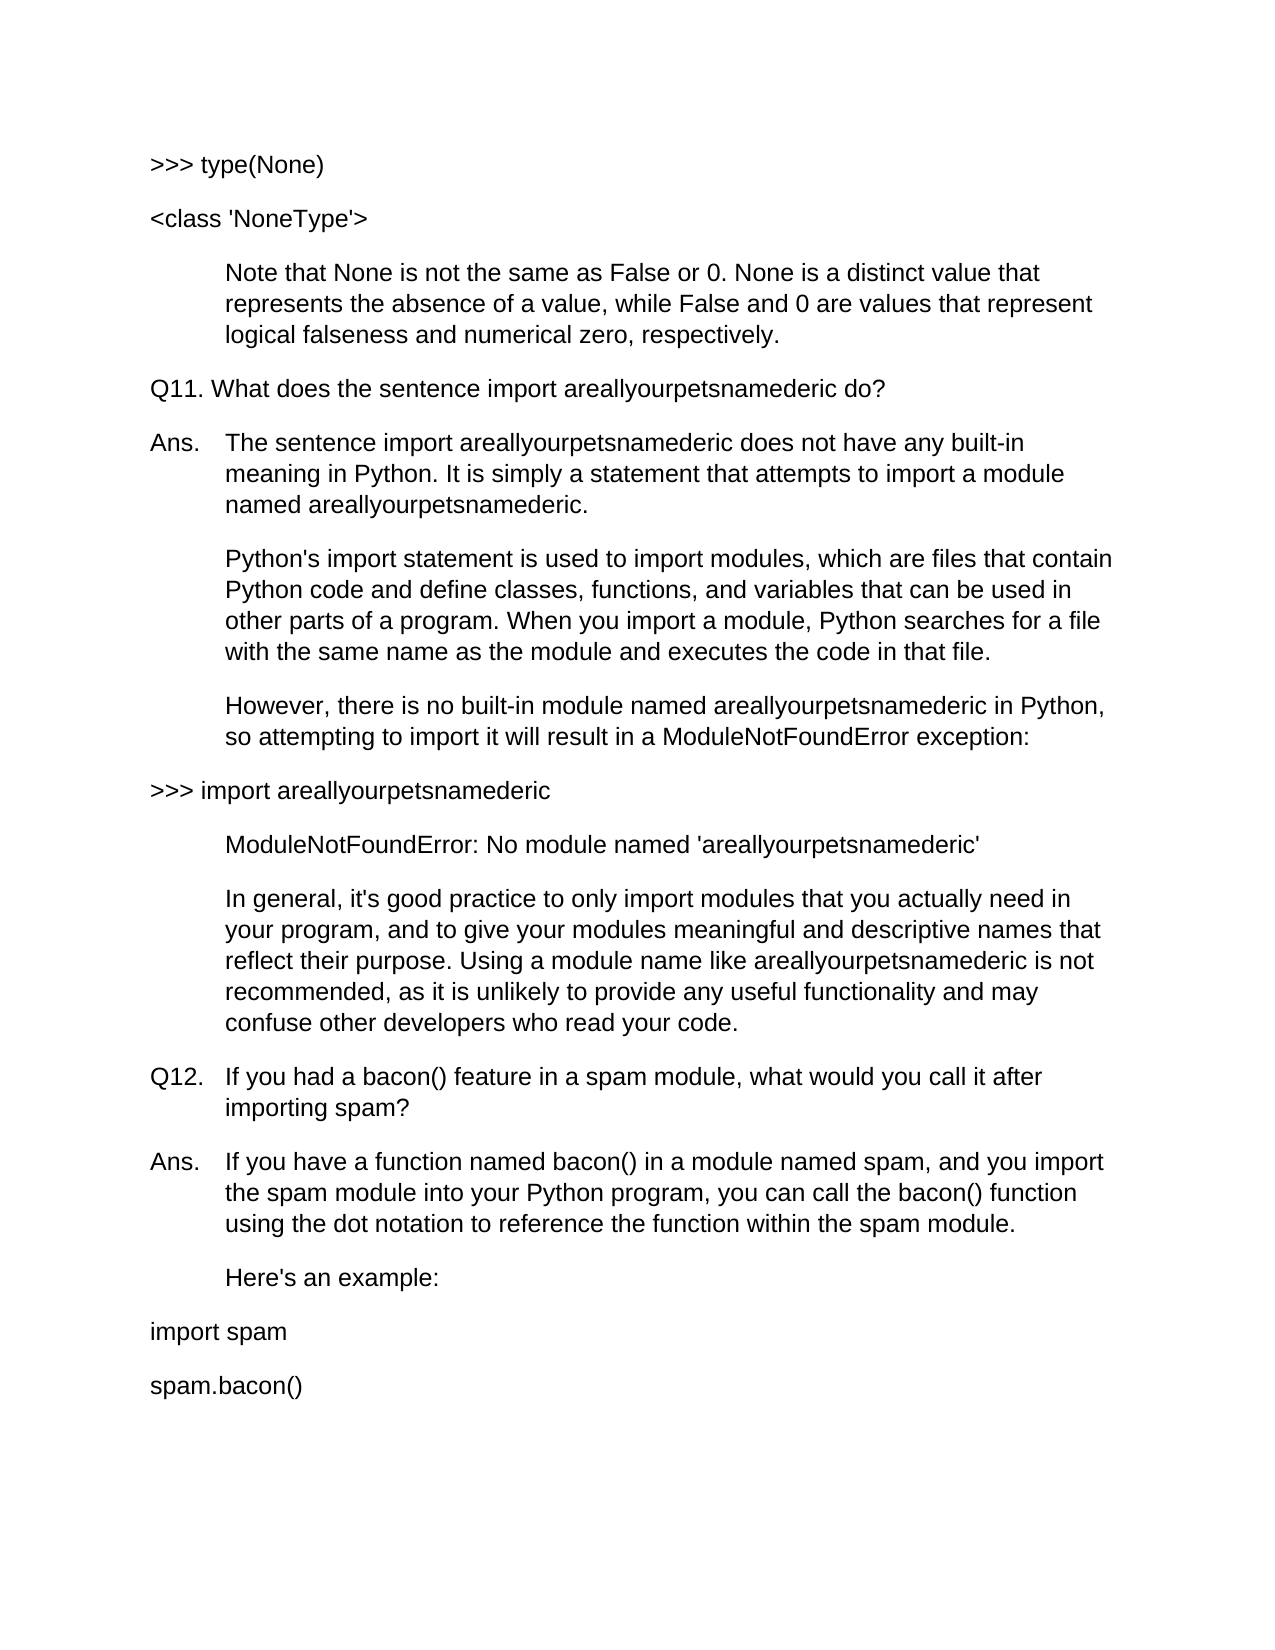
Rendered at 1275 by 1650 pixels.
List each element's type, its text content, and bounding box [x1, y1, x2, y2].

text Note that None is not the same as False or 0. None is a distinct value that represents the absence of a value, while False and 0 are values that represent logical falseness and numerical zero, respectively. [225, 258, 1125, 349]
text >>> type(None) [150, 150, 1125, 179]
text Python's import statement is used to import modules, which are files that contain Python code and define classes, functions, and variables that can be used in other parts of a program. When you import a module, Python searches for a file with the same name as the module and executes the code in that file. [225, 544, 1125, 666]
text Ans. The sentence import areallyourpetsnamederic does not have any built-in meaning in Python. It is simply a statement that attempts to import a module named areallyourpetsnamederic. [150, 428, 1125, 519]
text spam.bacon() [150, 1371, 1125, 1400]
text <class 'NoneType'> [150, 204, 1125, 233]
text Ans. If you have a function named bacon() in a module named spam, and you import the spam module into your Python program, you can call the bacon() function using the dot notation to reference the function within the spam module. [150, 1147, 1125, 1238]
text Here's an example: [225, 1263, 1125, 1292]
text ModuleNotFoundError: No module named 'areallyourpetsnamederic' [150, 830, 1125, 859]
text import spam [150, 1317, 1125, 1346]
text Q12. If you had a bacon() feature in a spam module, what would you call it after importing spam? [150, 1062, 1125, 1122]
text However, there is no built-in module named areallyourpetsnamederic in Python, so attempting to import it will result in a ModuleNotFoundError exception: [225, 691, 1125, 751]
text Q11. What does the sentence import areallyourpetsnamederic do? [150, 374, 1125, 403]
text >>> import areallyourpetsnamederic [150, 776, 1125, 805]
text In general, it's good practice to only import modules that you actually need in your program, and to give your modules meaningful and descriptive names that reflect their purpose. Using a module name like areallyourpetsnamederic is not recommended, as it is unlikely to provide any useful functionality and may confuse other developers who read your code. [225, 884, 1125, 1037]
